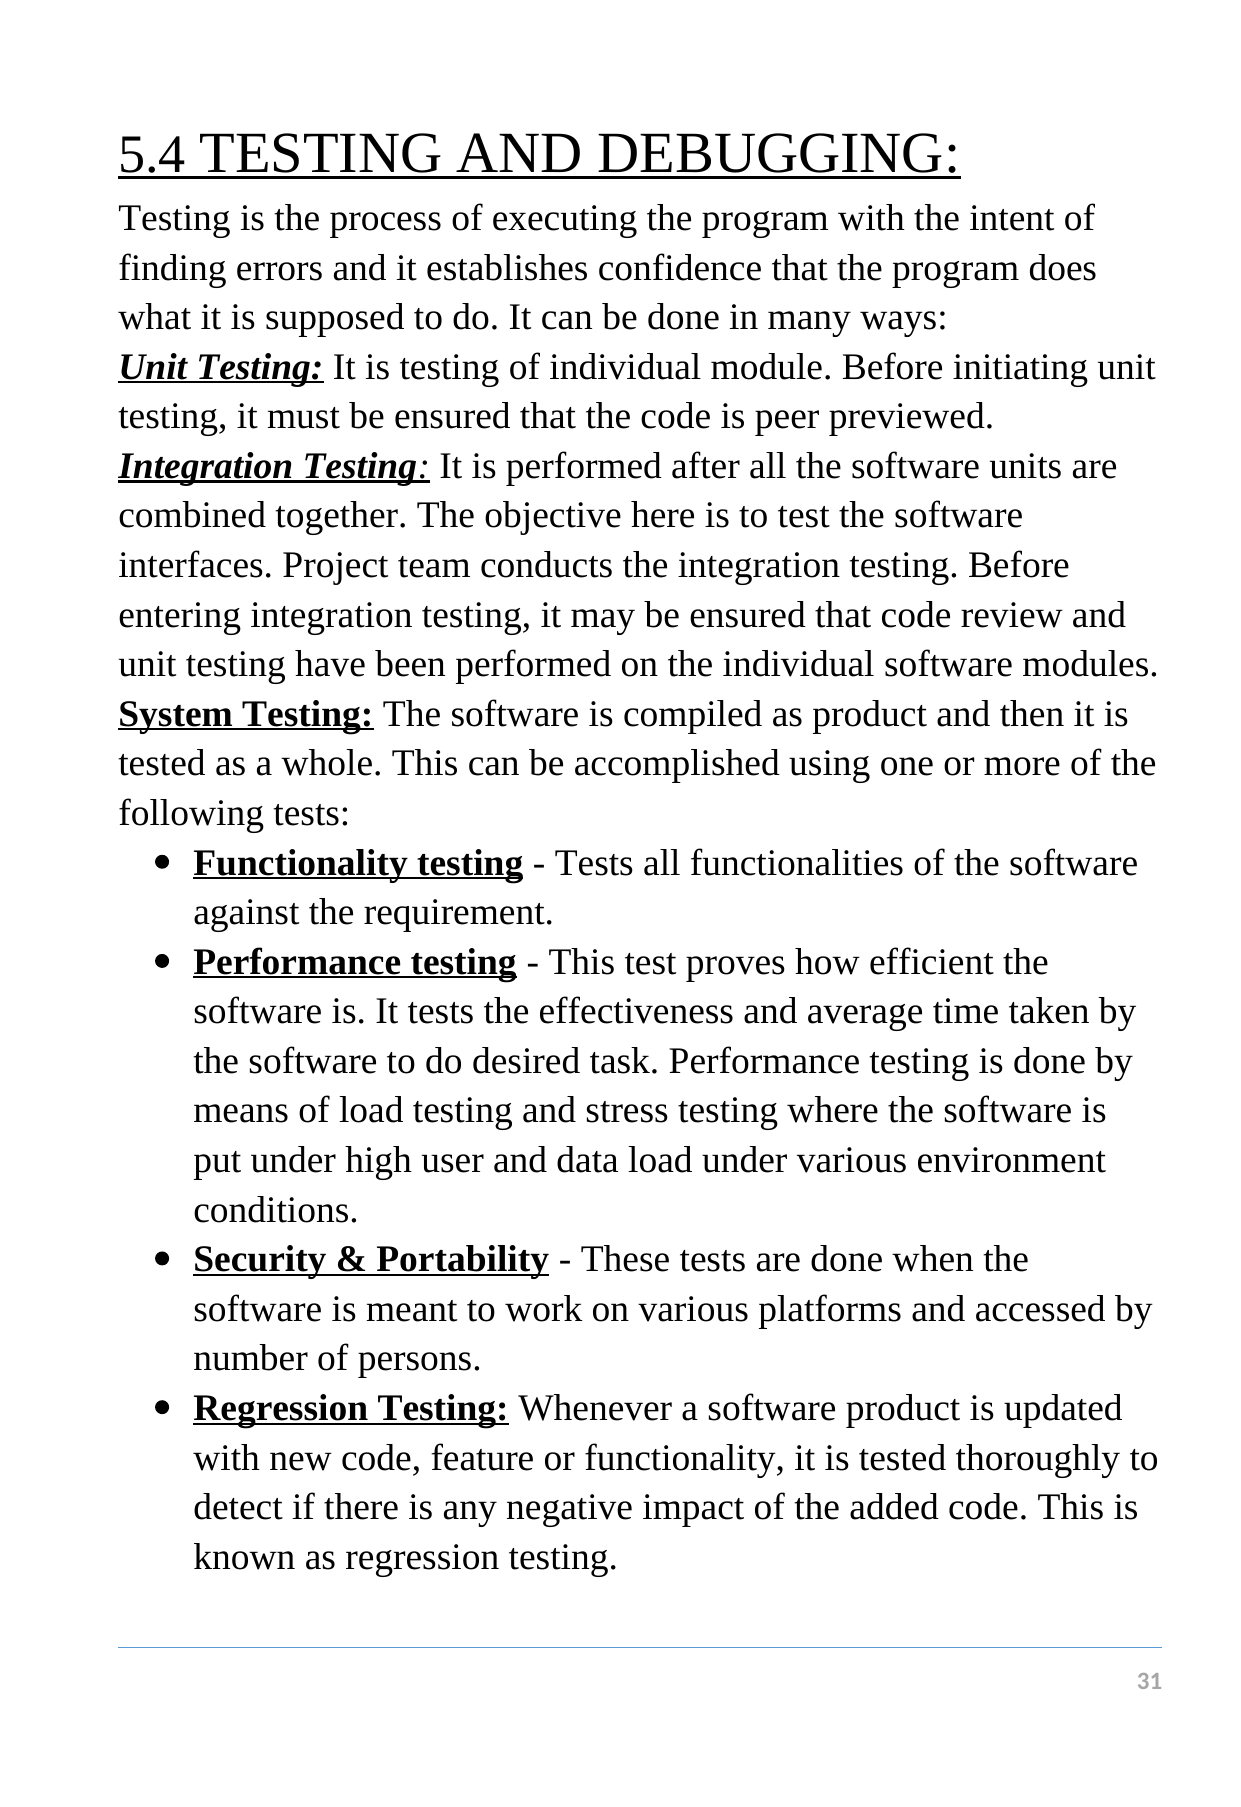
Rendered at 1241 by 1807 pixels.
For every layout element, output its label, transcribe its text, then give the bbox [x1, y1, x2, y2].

list Regression Testing: Whenever a software product is updated with new code, feature or functionality, it is tested thoroughly to detect if there is any negative impact of the added code. This is known as regression testing. [156, 1385, 1162, 1577]
list Security & Portability - These tests are done when the software is meant to work on various platforms and accessed by number of persons. [156, 1237, 1162, 1379]
text 5.4 TESTING AND DEBUGGING: [118, 118, 1162, 185]
text System Testing: The software is compiled as product and then it is tested as a whole. This can be accomplished using one or more of the following tests: [118, 691, 1162, 833]
text Testing is the process of executing the program with the intent of finding errors and it establishes confidence that the program does what it is supposed to do. It can be done in many ways: [118, 195, 1162, 338]
text Unit Testing: It is testing of individual module. Before initiating unit testing, it must be ensured that the code is peer previewed. [118, 344, 1162, 437]
list Functionality testing - Tests all functionalities of the software against the requirement. [156, 840, 1162, 933]
list Performance testing - This test proves how efficient the software is. It tests the effectiveness and average time taken by the software to do desired task. Performance testing is done by means of load testing and stress testing where the software is put under high user and data load under various environment conditions. [156, 939, 1162, 1230]
text Integration Testing: It is performed after all the software units are combined together. The objective here is to test the software interfaces. Project team conducts the integration testing. Before entering integration testing, it may be ensured that code review and unit testing have been performed on the individual software modules. [118, 443, 1162, 685]
